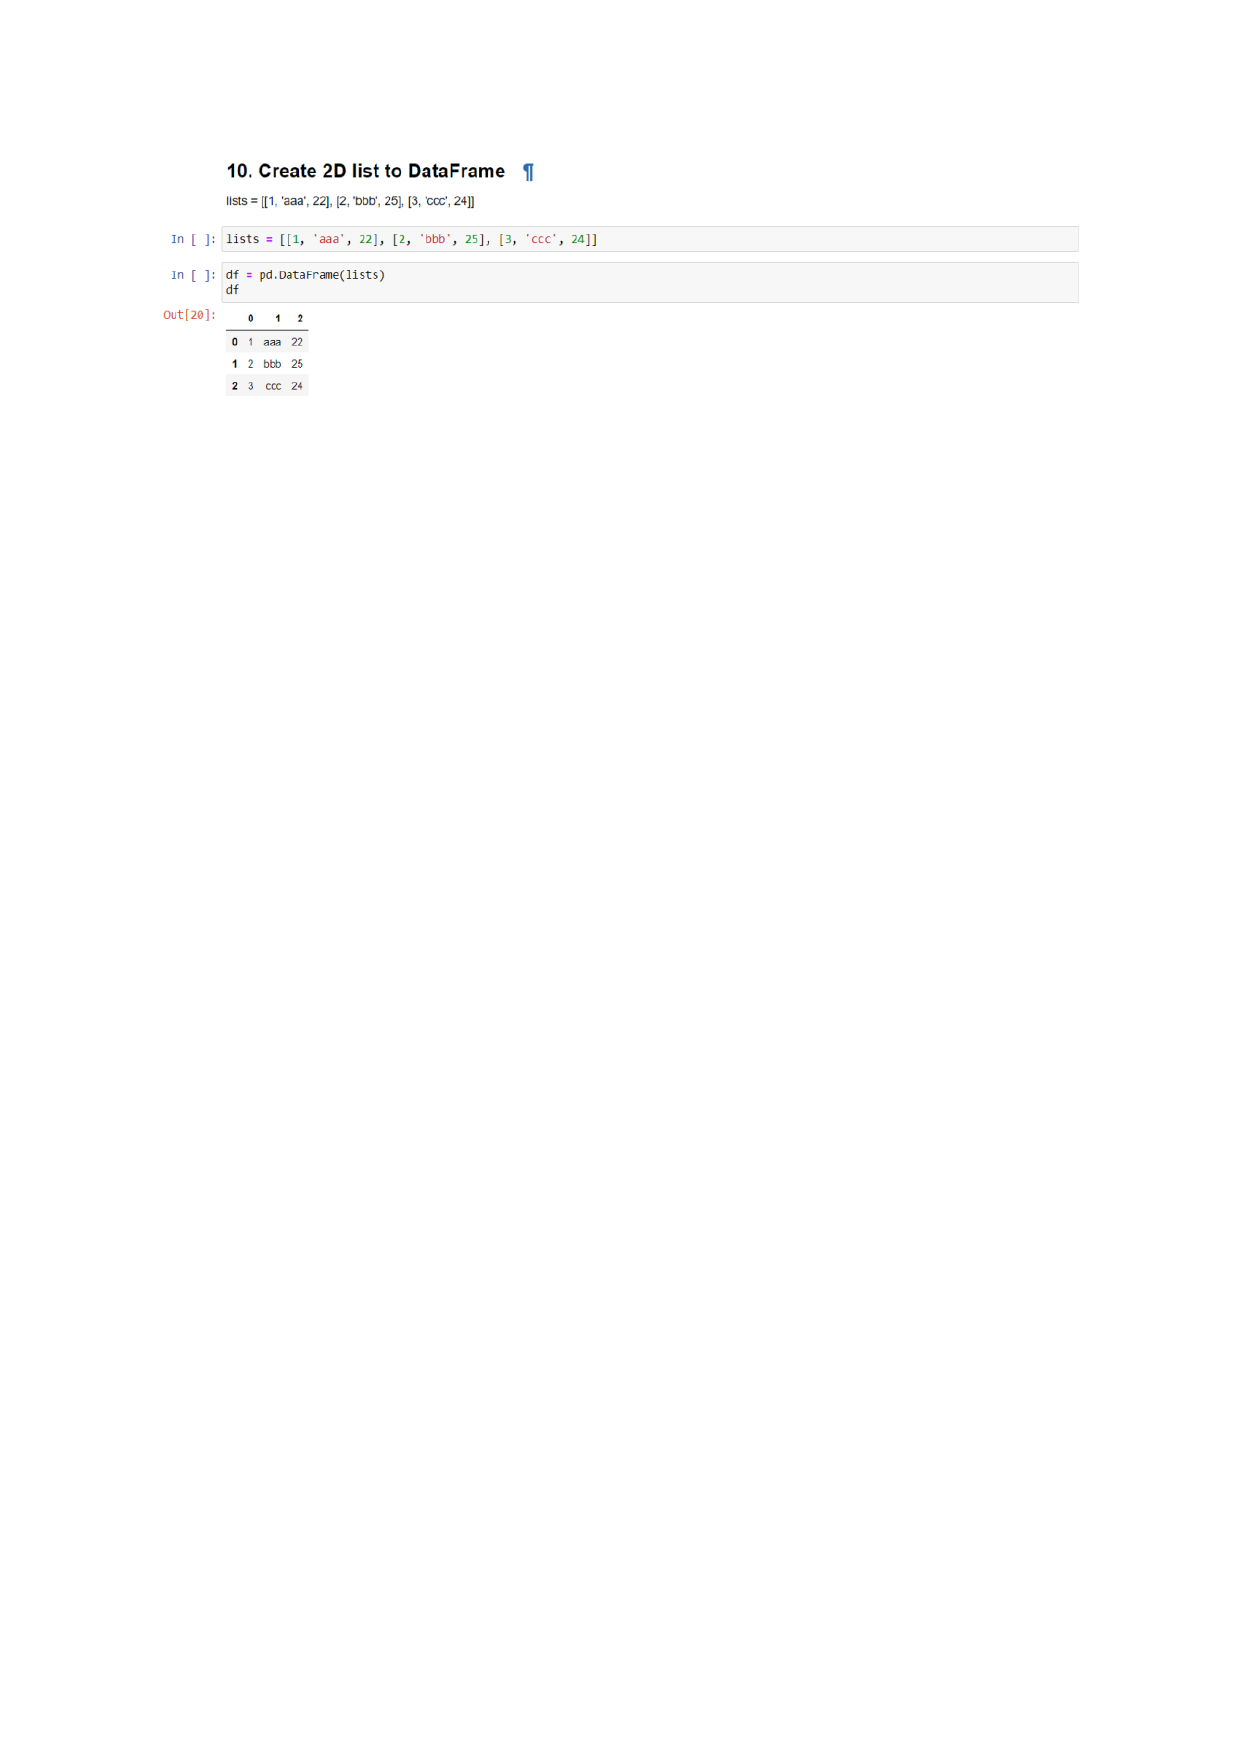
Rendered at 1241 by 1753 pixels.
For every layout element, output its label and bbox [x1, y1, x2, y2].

picture [150, 148, 1091, 407]
